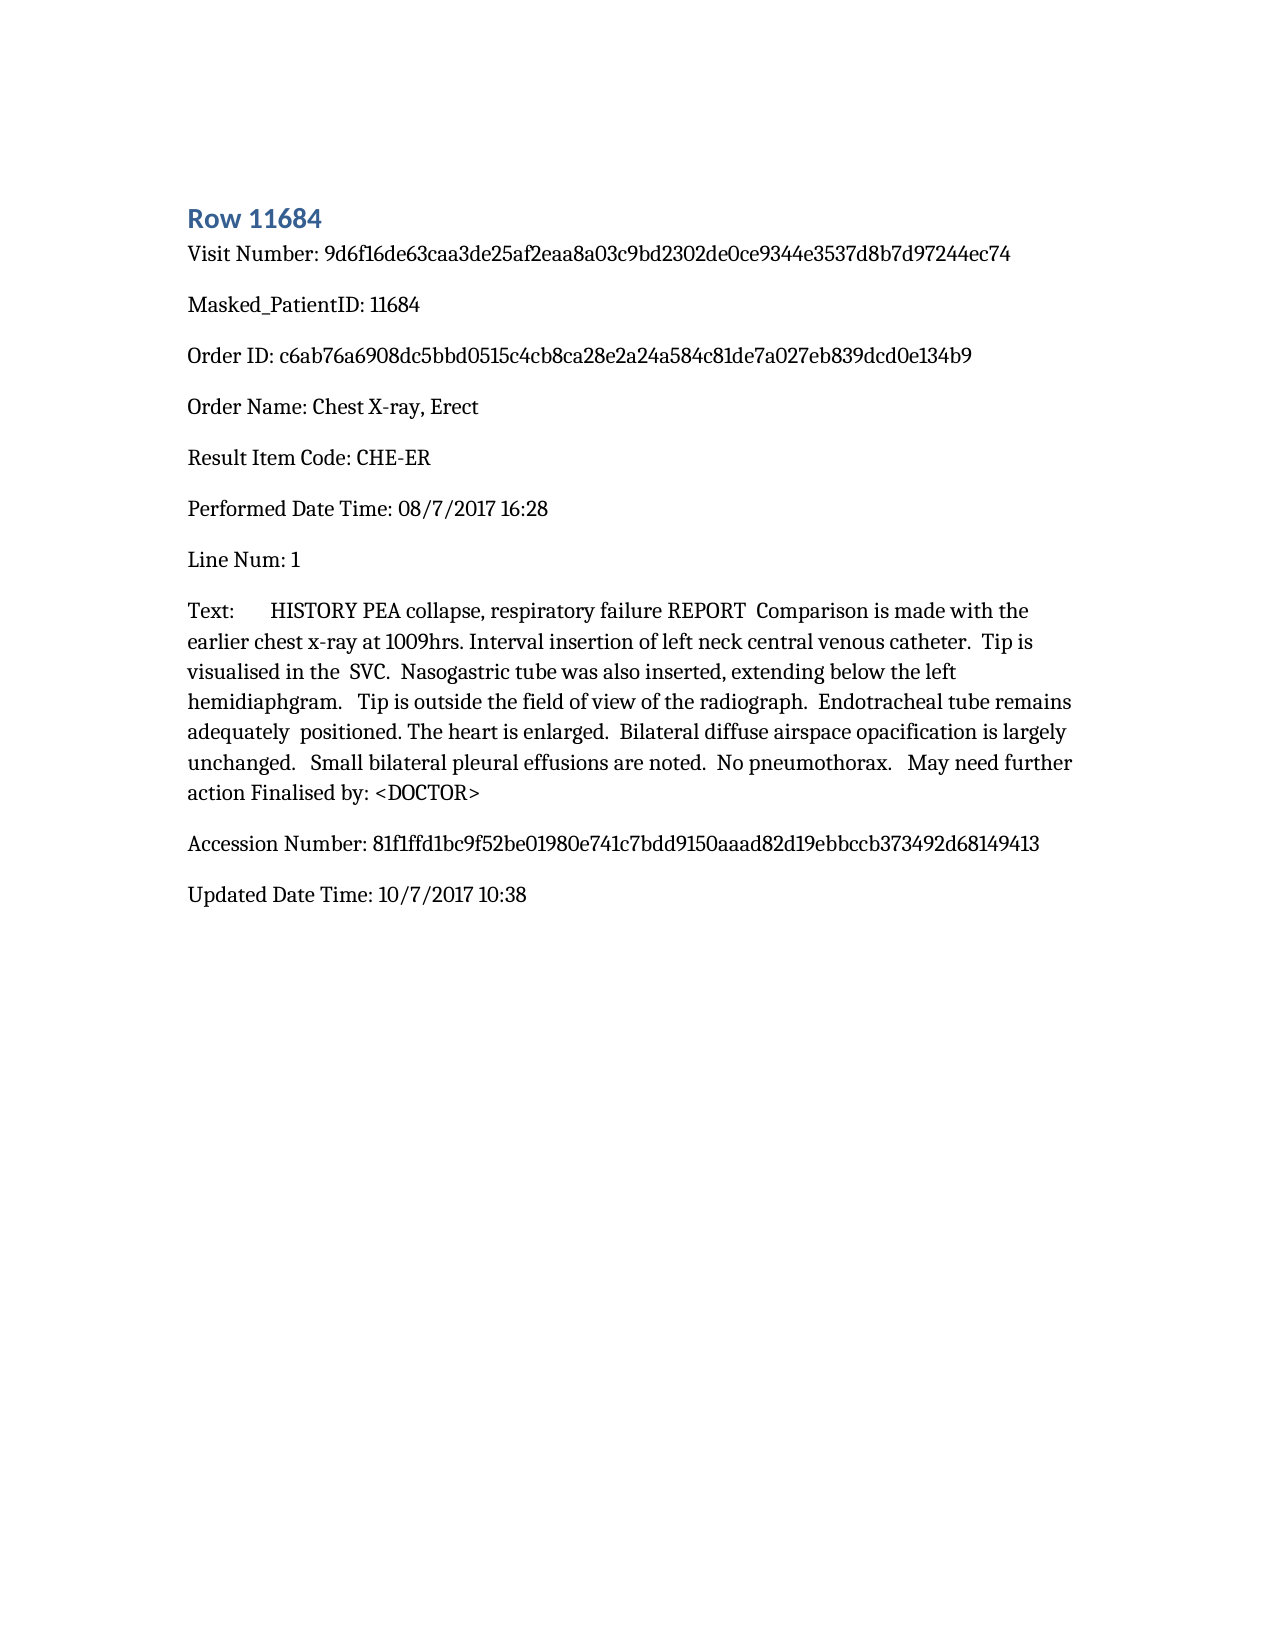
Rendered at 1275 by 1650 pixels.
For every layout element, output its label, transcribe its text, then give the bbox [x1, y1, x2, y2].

text Text: HISTORY PEA collapse, respiratory failure REPORT Comparison is made with the earlier chest x-ray at 1009hrs. Interval insertion of left neck central venous catheter. Tip is visualised in the SVC. Nasogastric tube was also inserted, extending below the left hemidiaphgram. Tip is outside the field of view of the radiograph. Endotracheal tube remains adequately positioned. The heart is enlarged. Bilateral diffuse airspace opacification is largely unchanged. Small bilateral pleural effusions are noted. No pneumothorax. May need further action Finalised by: <DOCTOR> [187, 598, 1087, 806]
text Order ID: c6ab76a6908dc5bbd0515c4cb8ca28e2a24a584c81de7a027eb839dcd0e134b9 [187, 343, 1087, 369]
subtitle Row 11684 [187, 200, 1087, 236]
text Masked_PatientID: 11684 [187, 292, 1087, 318]
text Accession Number: 81f1ffd1bc9f52be01980e741c7bdd9150aaad82d19ebbccb373492d68149413 [187, 831, 1087, 857]
text Performed Date Time: 08/7/2017 16:28 [187, 496, 1087, 522]
text Result Item Code: CHE-ER [187, 445, 1087, 471]
text Line Num: 1 [187, 547, 1087, 573]
text Updated Date Time: 10/7/2017 10:38 [187, 882, 1087, 908]
text Order Name: Chest X-ray, Erect [187, 394, 1087, 420]
text Visit Number: 9d6f16de63caa3de25af2eaa8a03c9bd2302de0ce9344e3537d8b7d97244ec74 [187, 241, 1087, 267]
